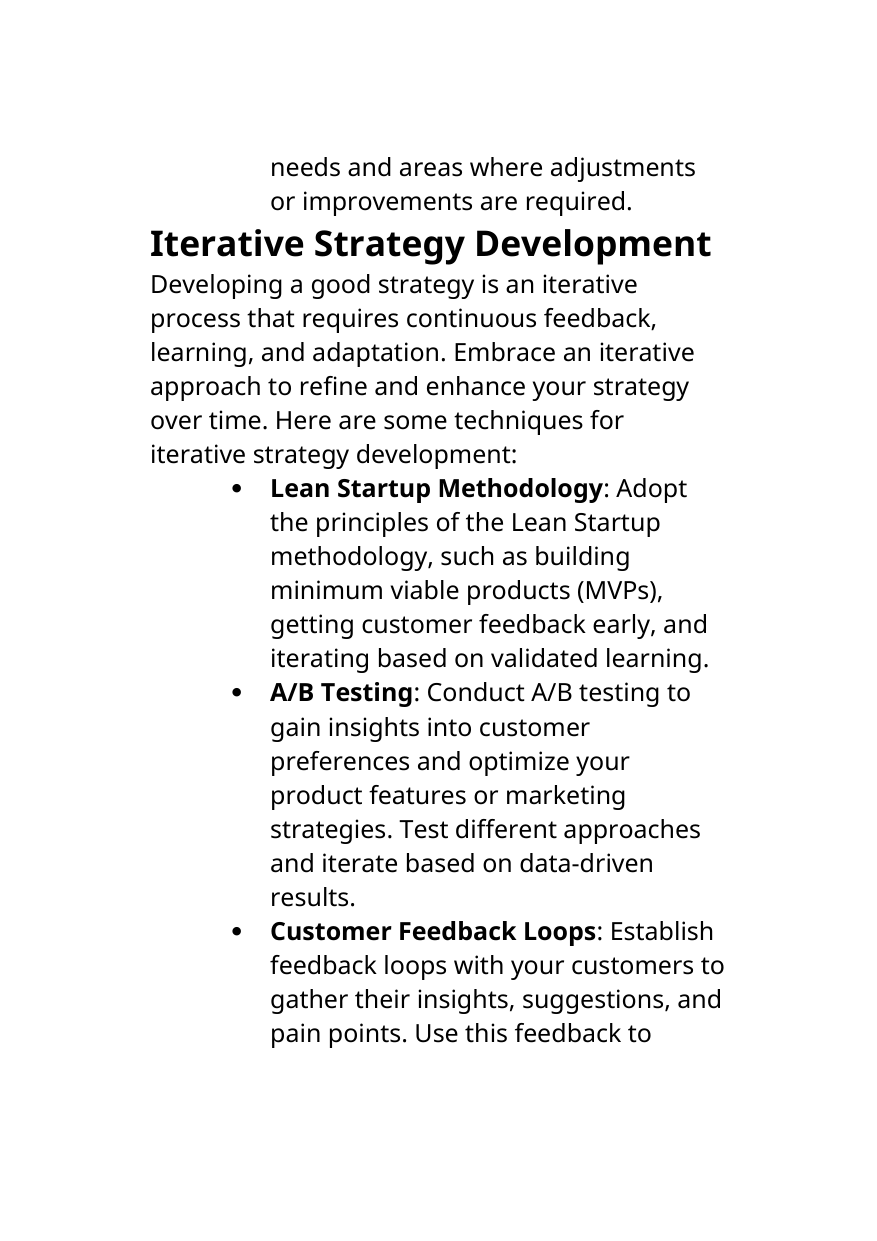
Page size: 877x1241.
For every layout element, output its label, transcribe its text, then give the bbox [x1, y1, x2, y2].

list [232, 150, 727, 218]
list Lean Startup Methodology: Adopt the principles of the Lean Startup methodology, such as building minimum viable products (MVPs), getting customer feedback early, and iterating based on validated learning. [232, 471, 727, 675]
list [232, 913, 727, 1050]
subtitle Iterative Strategy Development [150, 218, 727, 266]
list A/B Testing: Conduct A/B testing to gain insights into customer preferences and optimize your product features or marketing strategies. Test different approaches and iterate based on data-driven results. [232, 675, 727, 913]
text Developing a good strategy is an iterative process that requires continuous feedback, learning, and adaptation. Embrace an iterative approach to refine and enhance your strategy over time. Here are some techniques for iterative strategy development: [150, 266, 727, 471]
